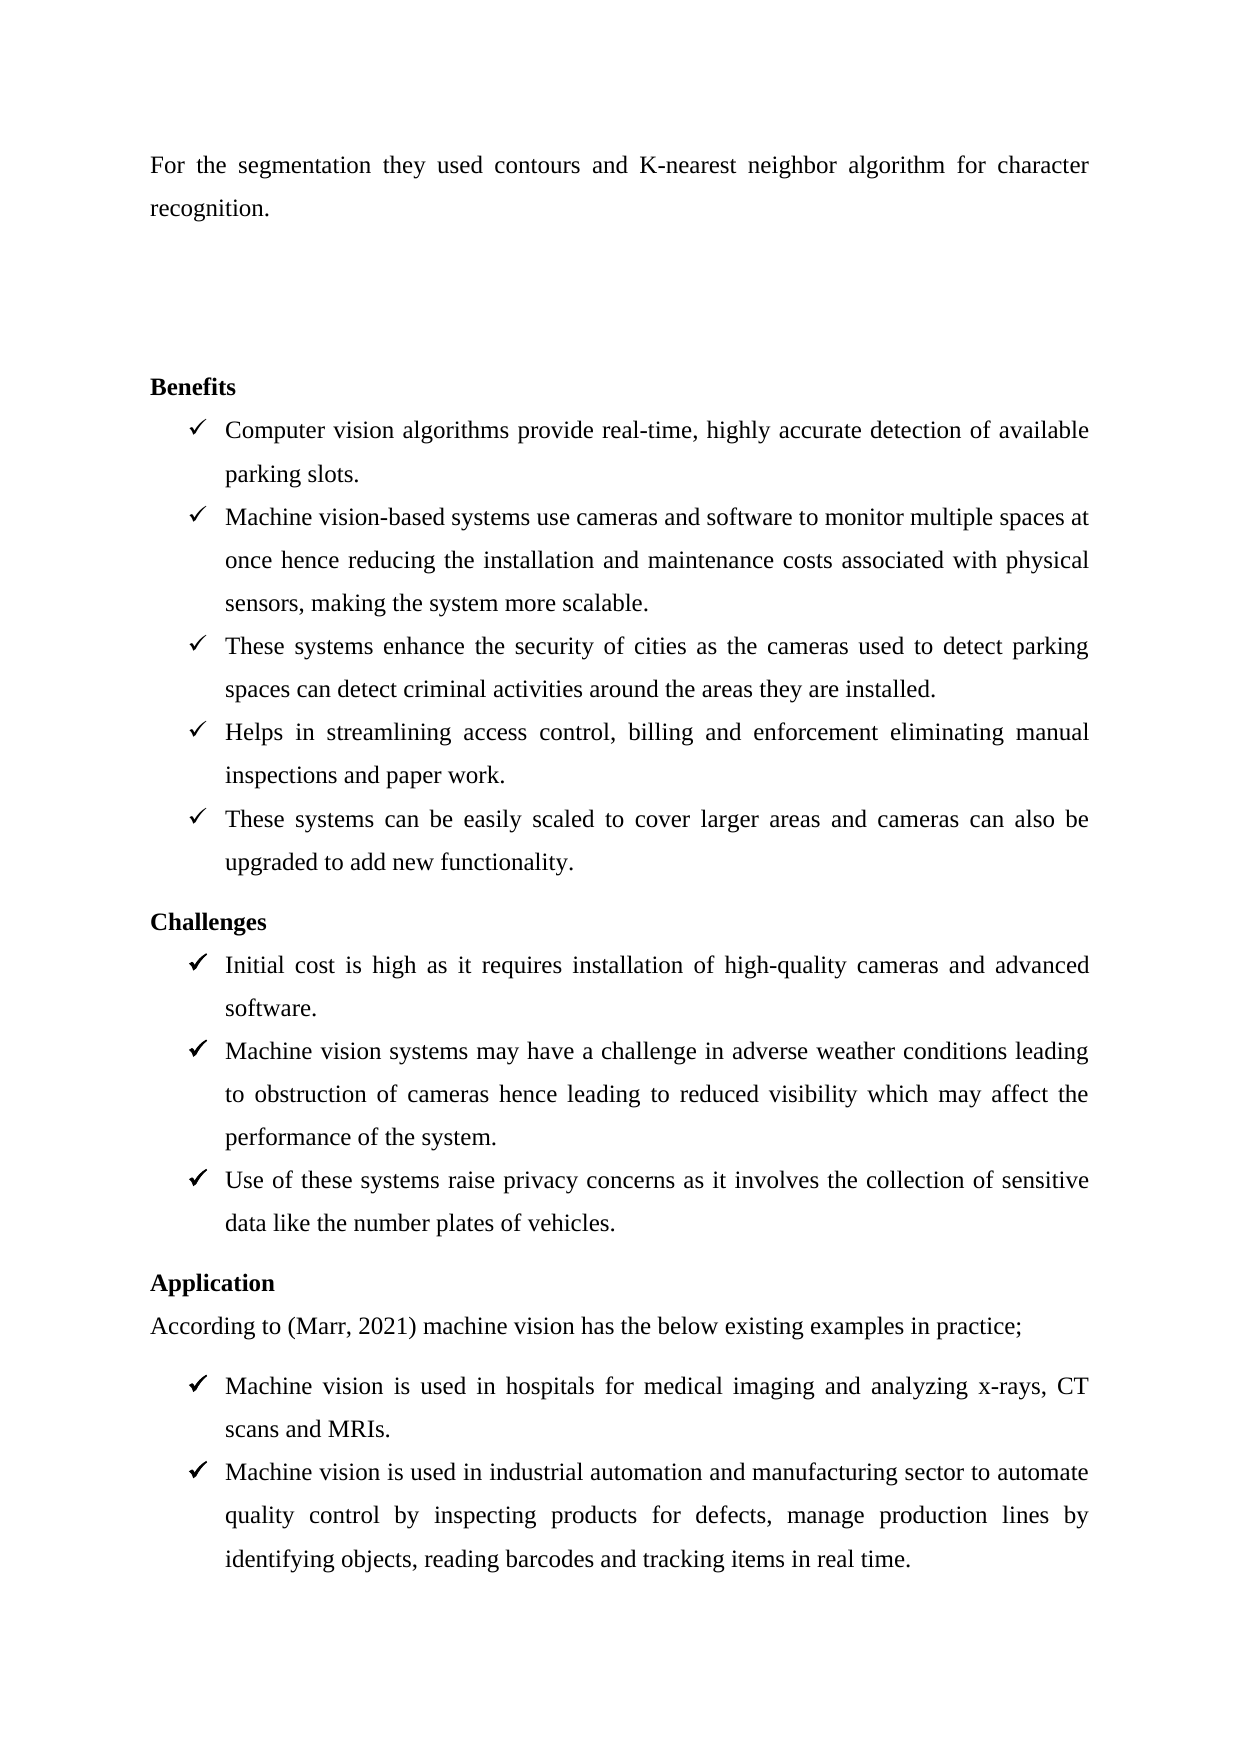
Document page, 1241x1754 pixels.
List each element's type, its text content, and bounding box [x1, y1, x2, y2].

list Helps in streamlining access control, billing and enforcement eliminating manual inspections and paper work. [187, 717, 1090, 789]
list Machine vision is used in hospitals for medical imaging and analyzing x-rays, CT scans and MRIs. [187, 1371, 1090, 1443]
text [150, 150, 1090, 222]
list Computer vision algorithms provide real-time, highly accurate detection of available parking slots. [187, 416, 1090, 487]
list Initial cost is high as it requires installation of high-quality cameras and advanced software. [187, 950, 1090, 1022]
list Use of these systems raise privacy concerns as it involves the collection of sensitive data like the number plates of vehicles. [187, 1165, 1090, 1237]
list Machine vision-based systems use cameras and software to monitor multiple spaces at once hence reducing the installation and maintenance costs associated with physical sensors, making the system more scalable. [187, 502, 1090, 617]
subtitle Benefits [150, 372, 1090, 401]
list These systems enhance the security of cities as the cameras used to detect parking spaces can detect criminal activities around the areas they are installed. [187, 631, 1090, 703]
list These systems can be easily scaled to cover larger areas and cameras can also be upgraded to add new functionality. [187, 804, 1090, 876]
list Machine vision is used in industrial automation and manufacturing sector to automate quality control by inspecting products for defects, manage production lines by identifying objects, reading barcodes and tracking items in real time. [187, 1457, 1090, 1572]
subtitle Application [150, 1268, 1090, 1297]
list Machine vision systems may have a challenge in adverse weather conditions leading to obstruction of cameras hence leading to reduced visibility which may affect the performance of the system. [187, 1036, 1090, 1151]
subtitle Challenges [150, 907, 1090, 935]
text According to (Marr, 2021) machine vision has the below existing examples in practice; [150, 1311, 1090, 1340]
